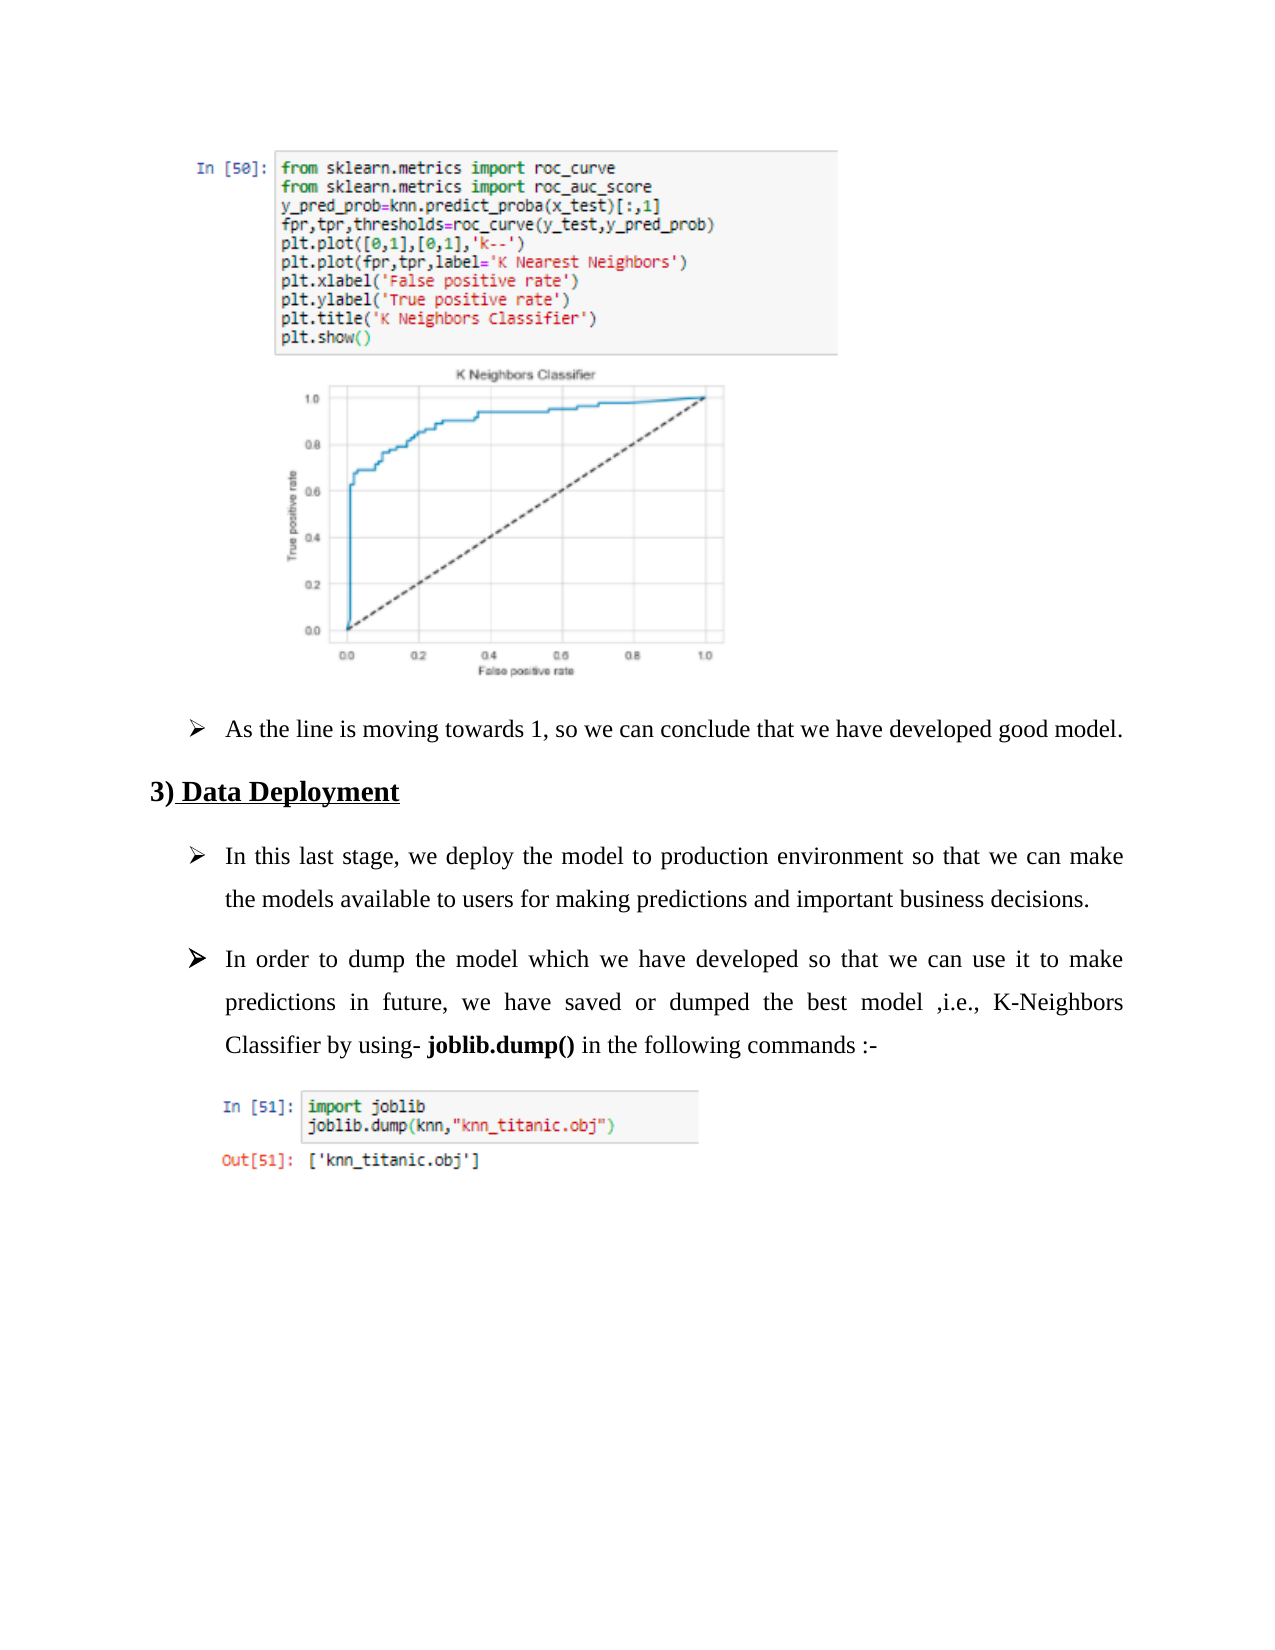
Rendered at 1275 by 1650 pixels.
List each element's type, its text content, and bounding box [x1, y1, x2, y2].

picture [187, 150, 838, 683]
list In order to dump the model which we have developed so that we can use it to make predictions in future, we have saved or dumped the best model ,i.e., K-Neighbors Classifier by using- joblib.dump() in the following commands :- [187, 944, 1125, 1059]
list As the line is moving towards 1, so we can conclude that we have developed good model. [187, 714, 1125, 743]
text 3) Data Deployment [150, 774, 1125, 807]
list In this last stage, we deploy the model to production environment so that we can make the models available to users for making predictions and important business decisions. [187, 841, 1125, 913]
picture [193, 1089, 699, 1185]
